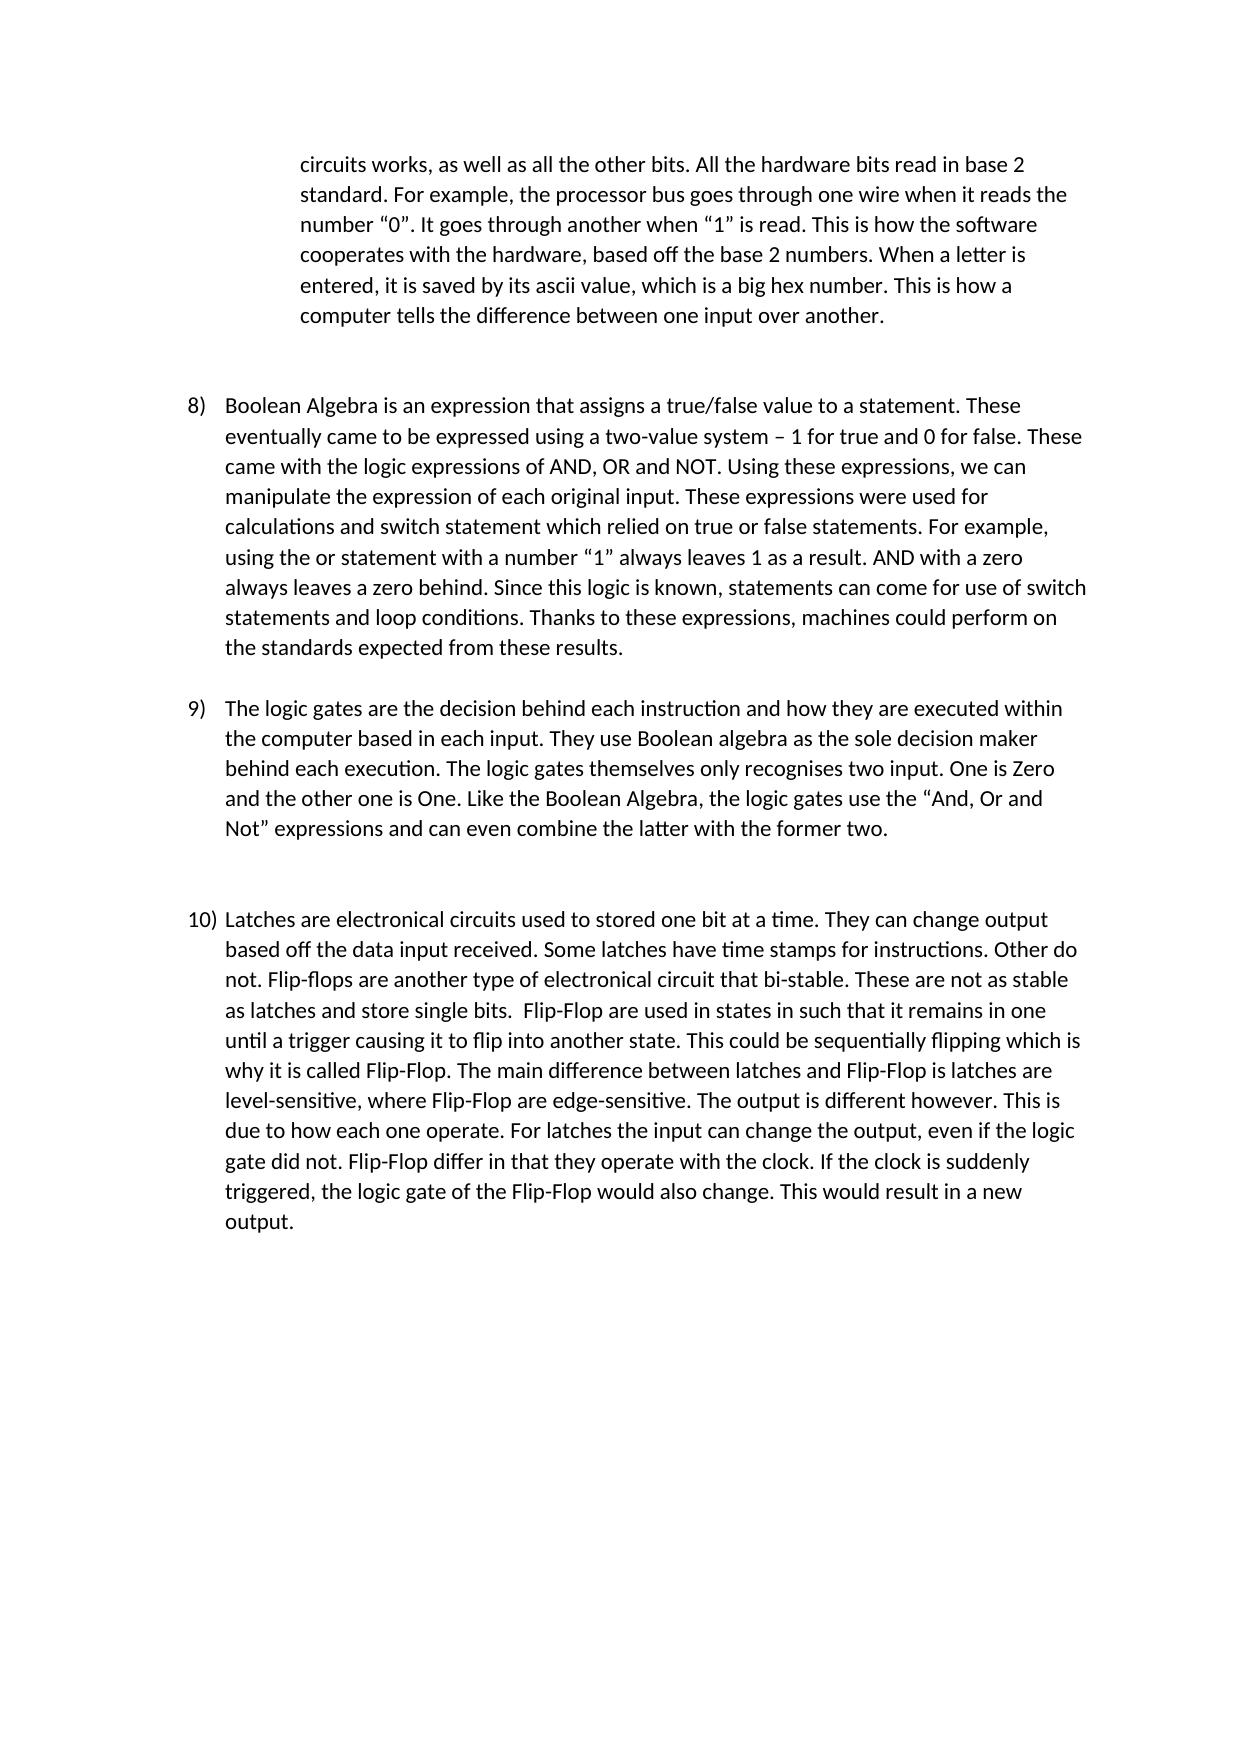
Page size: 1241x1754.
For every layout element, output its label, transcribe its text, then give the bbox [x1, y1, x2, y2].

list Boolean Algebra is an expression that assigns a true/false value to a statement. These eventually came to be expressed using a two-value system – 1 for true and 0 for false. These came with the logic expressions of AND, OR and NOT. Using these expressions, we can manipulate the expression of each original input. These expressions were used for calculations and switch statement which relied on true or false statements. For example, using the or statement with a number “1” always leaves 1 as a result. AND with a zero always leaves a zero behind. Since this logic is known, statements can come for use of switch statements and loop conditions. Thanks to these expressions, machines could perform on the standards expected from these results. [187, 392, 1090, 661]
list The logic gates are the decision behind each instruction and how they are executed within the computer based in each input. They use Boolean algebra as the sole decision maker behind each execution. The logic gates themselves only recognises two input. One is Zero and the other one is One. Like the Boolean Algebra, the logic gates use the “And, Or and Not” expressions and can even combine the latter with the former two. [187, 694, 1090, 843]
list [187, 150, 1090, 329]
list Latches are electronical circuits used to stored one bit at a time. They can change output based off the data input received. Some latches have time stamps for instructions. Other do not. Flip-flops are another type of electronical circuit that bi-stable. These are not as stable as latches and store single bits. Flip-Flop are used in states in such that it remains in one until a trigger causing it to flip into another state. This could be sequentially flipping which is why it is called Flip-Flop. The main difference between latches and Flip-Flop is latches are level-sensitive, where Flip-Flop are edge-sensitive. The output is different however. This is due to how each one operate. For latches the input can change the output, even if the logic gate did not. Flip-Flop differ in that they operate with the clock. If the clock is suddenly triggered, the logic gate of the Flip-Flop would also change. This would result in a new output. [187, 905, 1090, 1235]
